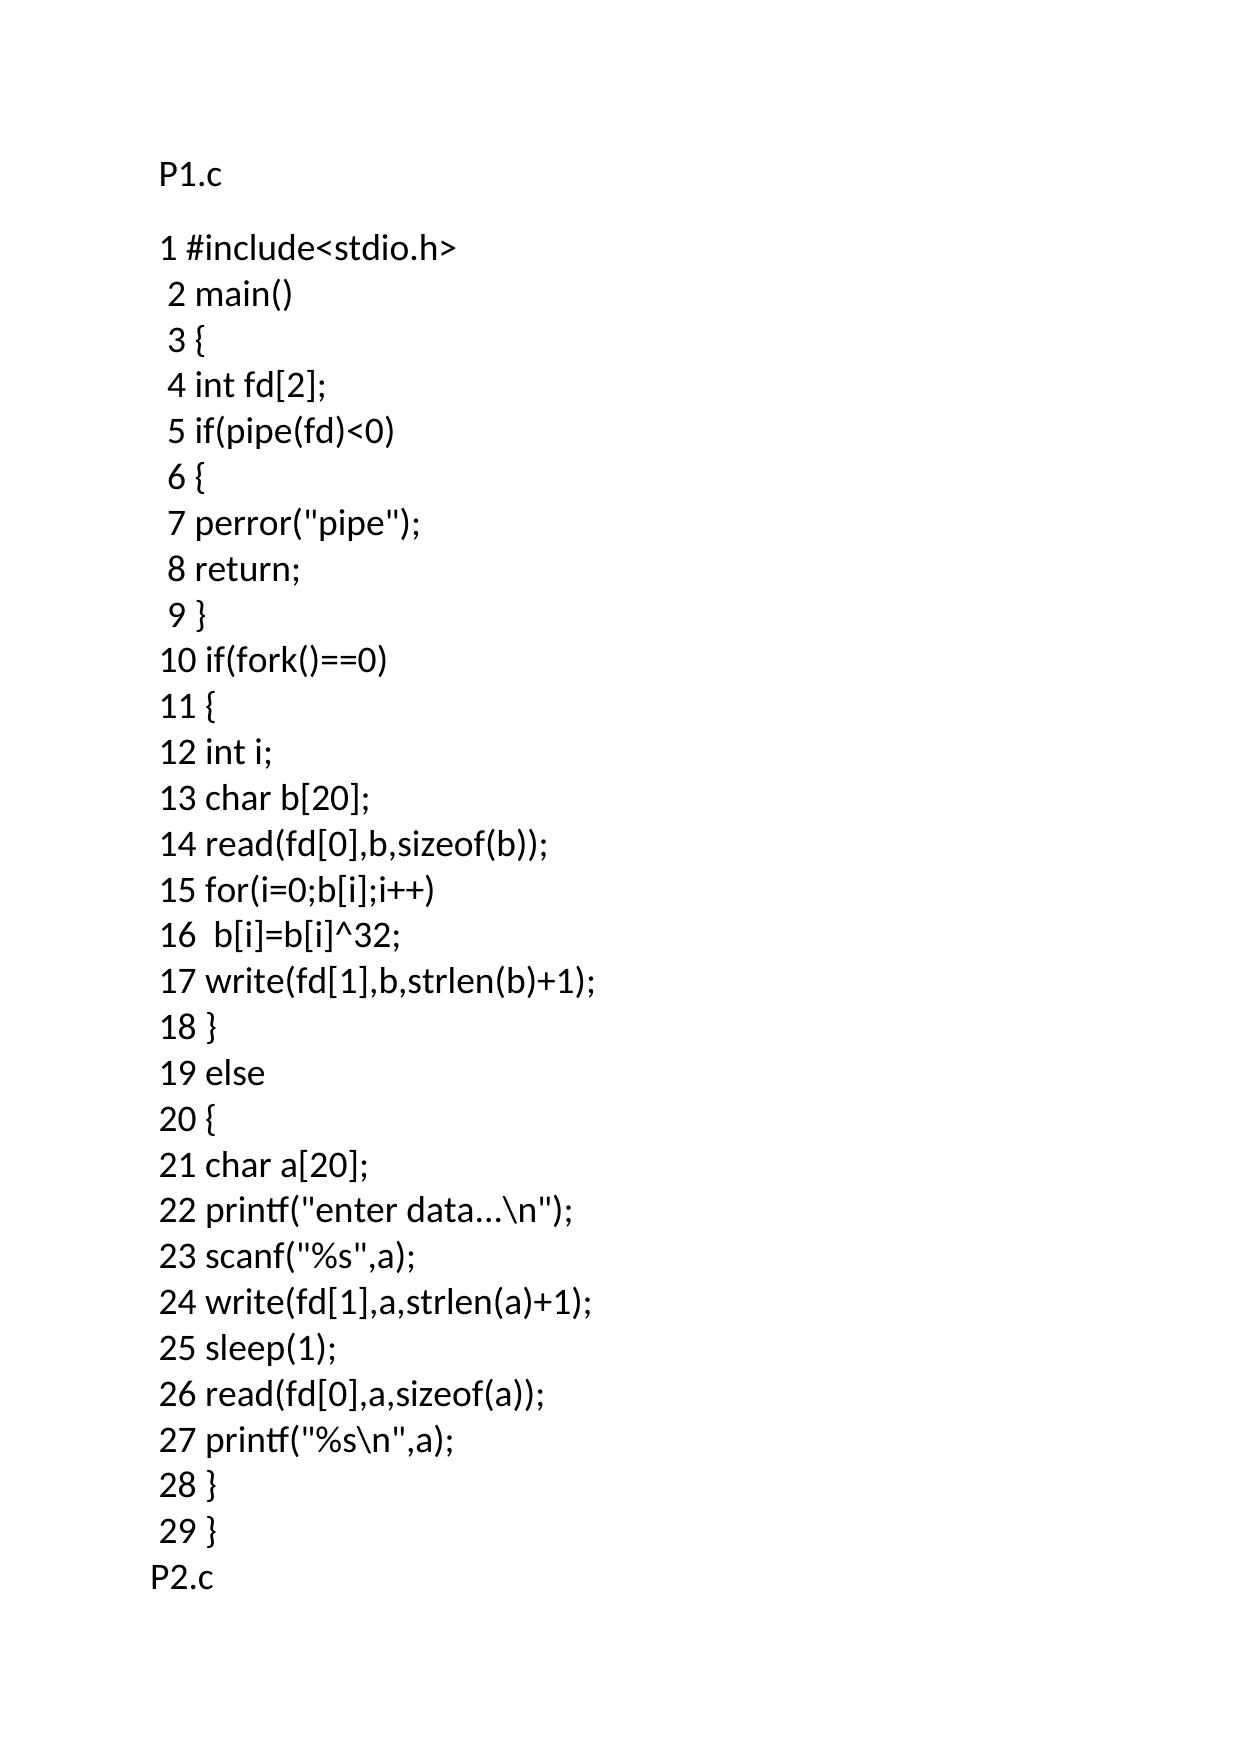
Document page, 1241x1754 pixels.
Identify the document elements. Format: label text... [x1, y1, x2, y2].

text 29 } [150, 1507, 1090, 1553]
text 26 read(fd[0],a,sizeof(a)); [150, 1370, 1090, 1416]
text 5 if(pipe(fd)<0) [150, 407, 1090, 453]
text 24 write(fd[1],a,strlen(a)+1); [150, 1278, 1090, 1324]
text 1 #include<stdio.h> [150, 224, 1090, 270]
text 19 else [150, 1049, 1090, 1095]
text 21 char a[20]; [150, 1141, 1090, 1186]
text 6 { [150, 453, 1090, 499]
text 27 printf("%s\n",a); [150, 1416, 1090, 1461]
text 25 sleep(1); [150, 1324, 1090, 1370]
text 8 return; [150, 545, 1090, 591]
text P2.c [150, 1553, 1090, 1599]
text 16 b[i]=b[i]^32; [150, 911, 1090, 957]
text 15 for(i=0;b[i];i++) [150, 866, 1090, 911]
text 3 { [150, 316, 1090, 361]
text 12 int i; [150, 728, 1090, 774]
text 2 main() [150, 270, 1090, 316]
text 13 char b[20]; [150, 774, 1090, 820]
text 17 write(fd[1],b,strlen(b)+1); [150, 957, 1090, 1003]
text 18 } [150, 1003, 1090, 1049]
text 28 } [150, 1461, 1090, 1507]
text 23 scanf("%s",a); [150, 1232, 1090, 1278]
text 14 read(fd[0],b,sizeof(b)); [150, 820, 1090, 866]
text 9 } [150, 591, 1090, 636]
text 4 int fd[2]; [150, 361, 1090, 407]
text 10 if(fork()==0) [150, 636, 1090, 682]
text 22 printf("enter data...\n"); [150, 1186, 1090, 1232]
text P1.c [150, 150, 1090, 196]
text 20 { [150, 1095, 1090, 1141]
text 7 perror("pipe"); [150, 499, 1090, 545]
text 11 { [150, 682, 1090, 728]
